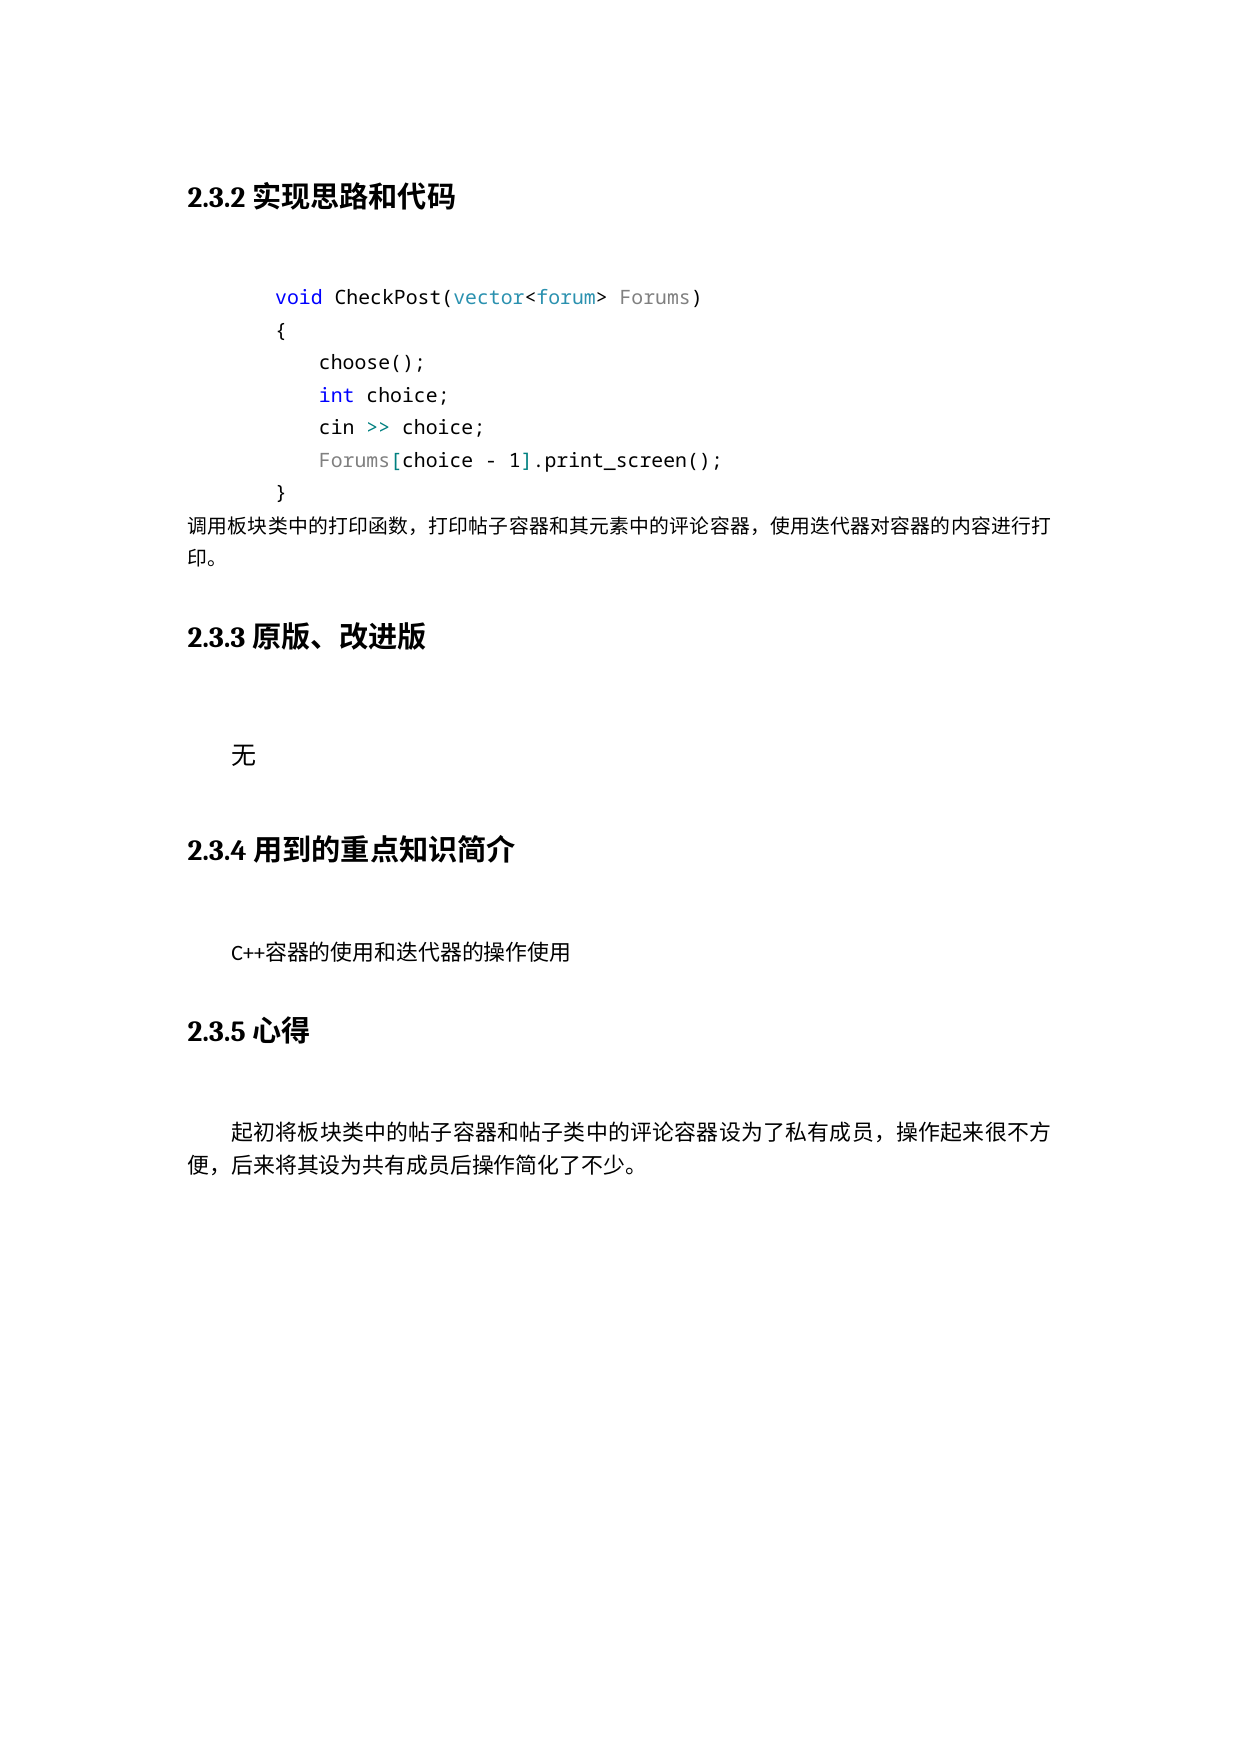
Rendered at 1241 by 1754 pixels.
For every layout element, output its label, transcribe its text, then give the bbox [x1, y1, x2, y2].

subtitle 2.3.3 原版、改进版 [187, 602, 1053, 667]
text cin >> choice; [187, 411, 1053, 443]
text { [187, 313, 1053, 346]
text C++容器的使用和迭代器的操作使用 [187, 934, 1053, 967]
text 调用板块类中的打印函数，打印帖子容器和其元素中的评论容器，使用迭代器对容器的内容进行打印。 [187, 508, 1053, 573]
subtitle 2.3.5 心得 [187, 996, 1053, 1061]
text 起初将板块类中的帖子容器和帖子类中的评论容器设为了私有成员，操作起来很不方便，后来将其设为共有成员后操作简化了不少。 [187, 1115, 1053, 1180]
text choose(); [187, 346, 1053, 378]
text int choice; [187, 378, 1053, 411]
text Forums[choice - 1].print_screen(); [187, 443, 1053, 476]
subtitle 2.3.4 用到的重点知识简介 [187, 816, 1053, 881]
text } [187, 476, 1053, 508]
text 无 [187, 721, 1053, 786]
subtitle 2.3.2 实现思路和代码 [187, 162, 1053, 227]
text void CheckPost(vector<forum> Forums) [187, 281, 1053, 313]
